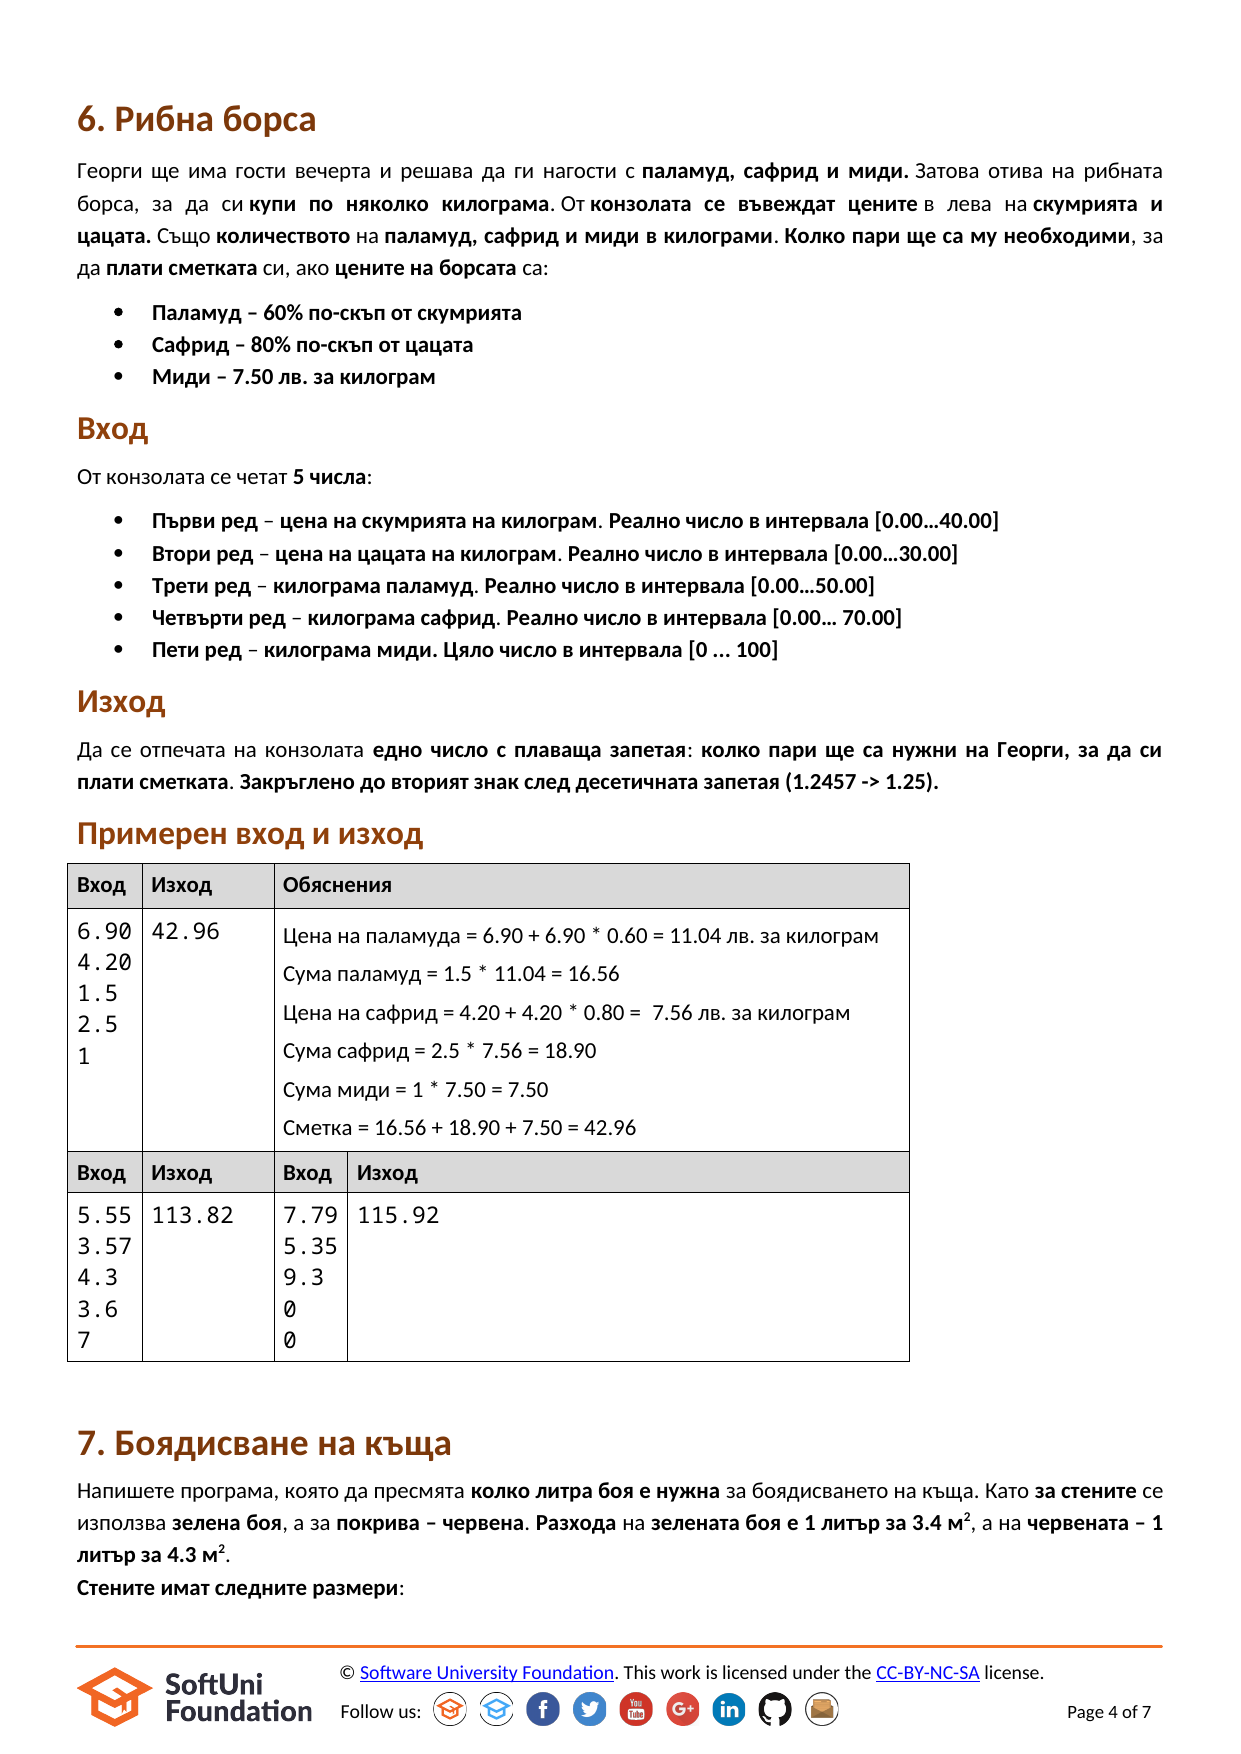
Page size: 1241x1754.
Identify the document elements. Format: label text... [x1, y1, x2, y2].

subtitle Примерен вход и изход [77, 812, 1163, 853]
table_cell 5.55 3.57 4.3 3.6 7 [68, 1193, 142, 1361]
picture [736, 1693, 746, 1703]
table_cell Вход [68, 1152, 142, 1192]
text От конзолата се четат 5 числа: [77, 462, 1163, 490]
text Георги ще има гости вечерта и решава да ги нагости с паламуд, сафрид и миди. Затова отива на рибната борса, за да си купи по няколко килограма. Oт конзолата се въвеждат цените в лева на скумрията и цацата. Също количеството на паламуд, сафрид и миди в килограми. Колко пари ще са му необходими, за да плати сметката си, ако цените на борсата са: [77, 156, 1163, 281]
text Напишете програма, която да пресмята колко литра боя е нужна за боядисването на къщa. Като за стените се използва зелена боя, а за покрива – червена. Разхода на зелената боя е 1 литър за 3.4 м2, а на червената – 1 литър за 4.3 м2. [77, 1476, 1163, 1568]
list Пети ред – килограма миди. Цяло число в интервала [0 ... 100] [114, 635, 1163, 663]
picture [619, 1692, 653, 1726]
subtitle Изход [77, 680, 1163, 721]
picture [433, 1692, 467, 1726]
subtitle Рибна борса [77, 95, 1163, 141]
table_cell 113.82 [143, 1193, 274, 1361]
picture [573, 1692, 607, 1726]
picture [712, 1693, 722, 1703]
table_cell Вход [275, 1152, 347, 1192]
text Стените имат следните размери: [77, 1573, 1163, 1601]
table_cell 42.96 [143, 909, 274, 1151]
table_cell 6.90 4.20 1.5 2.5 1 [68, 909, 142, 1151]
list Сафрид – 80% по-скъп от цацата [114, 330, 1163, 358]
table_header Вход [68, 864, 142, 908]
list Четвърти ред – килограма сафрид. Реално число в интервала [0.00… 70.00] [114, 603, 1163, 631]
table_cell Цена на паламуда = 6.90 + 6.90 * 0.60 = 11.04 лв. за килограм Сума паламуд = 1.5 * 11.04 = 16.56 Цена на сафрид = 4.20 + 4.20 * 0.80 = 7.56 лв. за килограм Сума сафрид = 2.5 * 7.56 = 18.90 Сума миди = 1 * 7.50 = 7.50 Сметка = 16.56 + 18.90 + 7.50 = 42.96 [275, 909, 909, 1151]
table_cell 7.79 5.35 9.3 0 0 [275, 1193, 347, 1361]
list Трети ред – килограма паламуд. Реално число в интервала [0.00…50.00] [114, 571, 1163, 599]
table_cell 115.92 [348, 1193, 909, 1361]
table_header Изход [143, 864, 274, 908]
picture [666, 1692, 700, 1726]
table_cell Изход [348, 1152, 909, 1192]
picture [526, 1692, 560, 1726]
picture [76, 1667, 312, 1727]
list Паламуд – 60% по-скъп от скумрията [114, 298, 1163, 326]
picture [712, 1716, 722, 1726]
picture [727, 1707, 738, 1717]
table_cell Изход [143, 1152, 274, 1192]
subtitle Боядисване на къща [77, 1419, 1163, 1465]
table_header Обяснения [275, 864, 909, 908]
list Първи ред – цена на скумрията на килограм. Реално число в интервала [0.00…40.00] [114, 507, 1163, 534]
text Да се отпечата на конзолата едно число с плаваща запетая: колко пари ще са нужни на Георги, за да си плати сметката. Закръглено до вторият знак след десетичната запетая (1.2457 -> 1.25). [77, 735, 1163, 795]
list Миди – 7.50 лв. за килограм [114, 362, 1163, 390]
picture [480, 1692, 513, 1726]
picture [736, 1716, 746, 1726]
list Втори ред – цена на цацата на килограм. Реално число в интервала [0.00…30.00] [114, 539, 1163, 567]
picture [758, 1692, 792, 1726]
subtitle Вход [77, 407, 1163, 447]
picture [805, 1692, 839, 1726]
